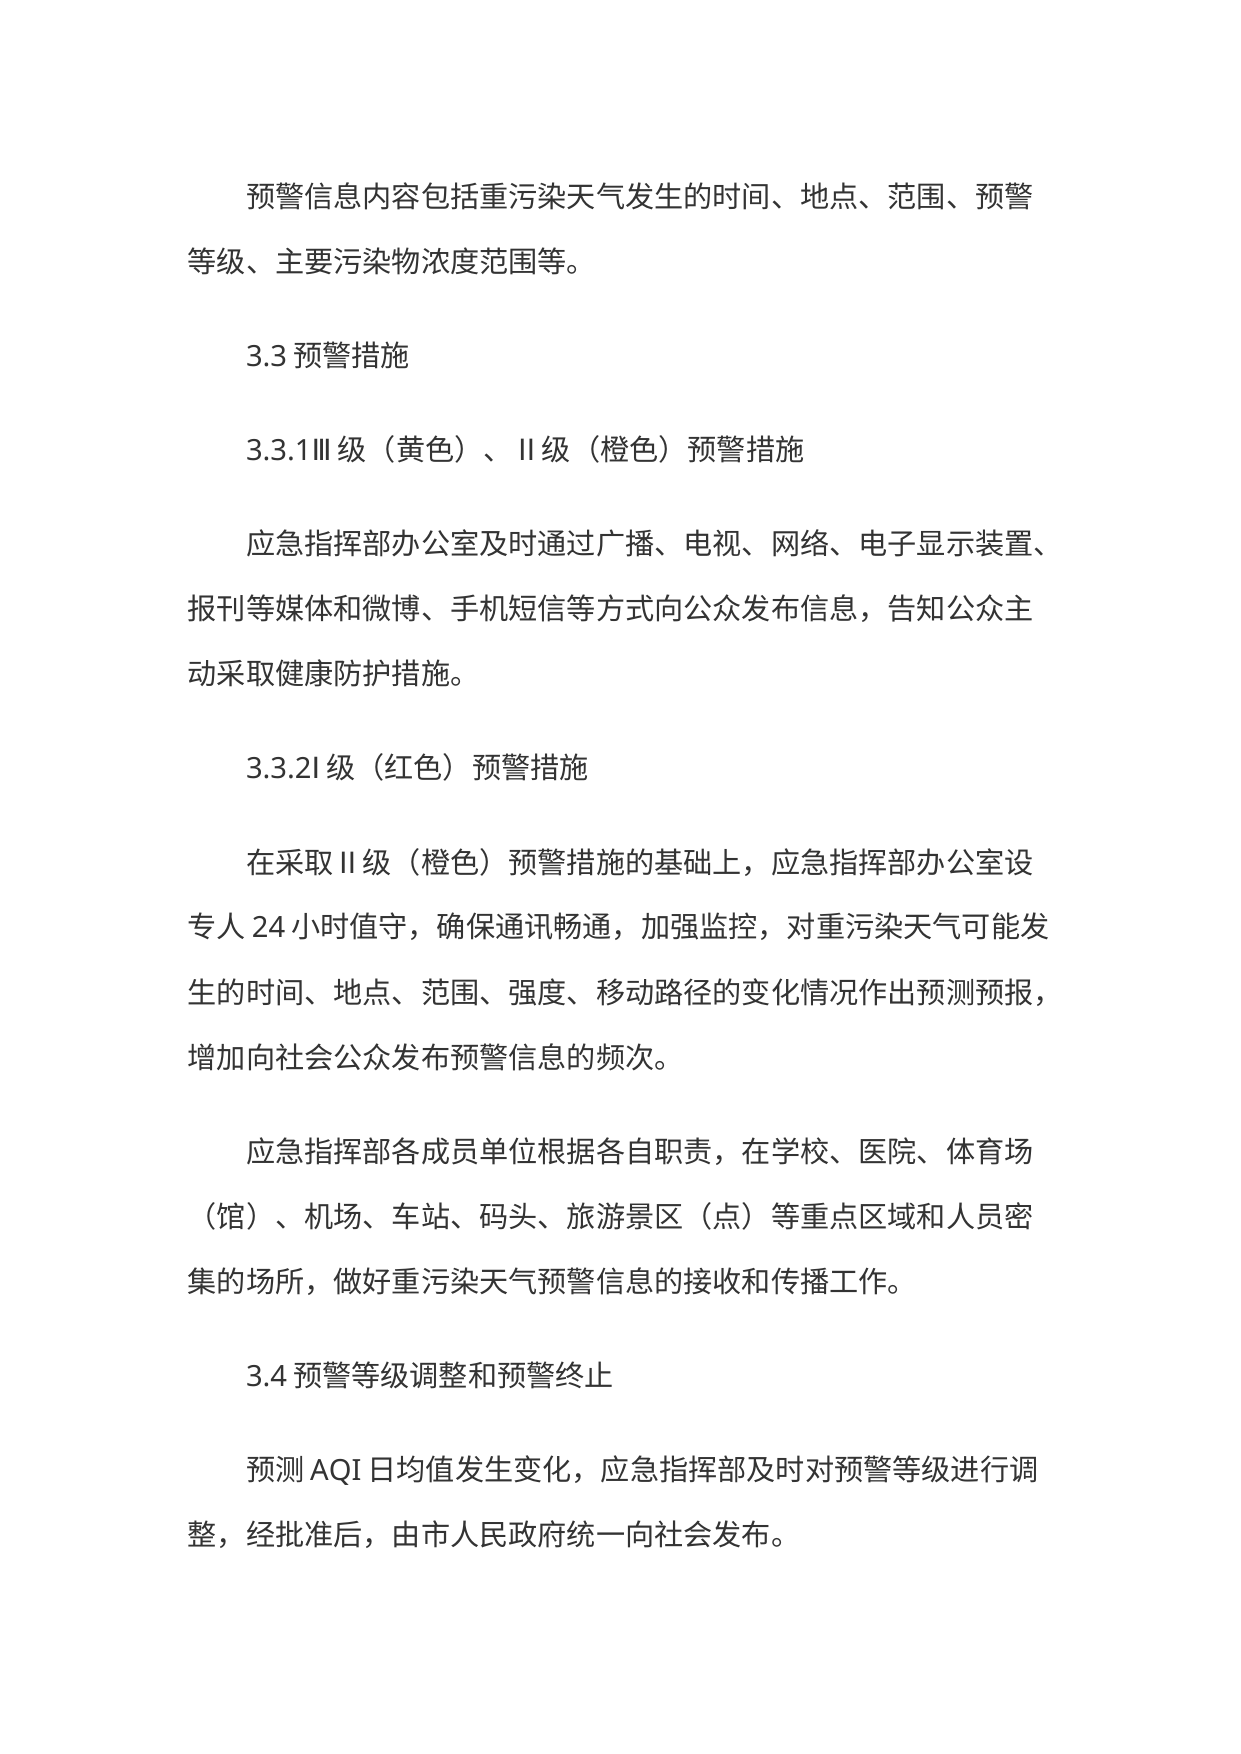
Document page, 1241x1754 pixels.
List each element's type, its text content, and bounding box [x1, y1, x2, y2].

text 在采取Ⅱ级（橙色）预警措施的基础上，应急指挥部办公室设专人24小时值守，确保通讯畅通，加强监控，对重污染天气可能发生的时间、地点、范围、强度、移动路径的变化情况作出预测预报，增加向社会公众发布预警信息的频次。 [187, 828, 1053, 1088]
text 应急指挥部办公室及时通过广播、电视、网络、电子显示装置、报刊等媒体和微博、手机短信等方式向公众发布信息，告知公众主动采取健康防护措施。 [187, 509, 1053, 704]
text 预警信息内容包括重污染天气发生的时间、地点、范围、预警等级、主要污染物浓度范围等。 [187, 162, 1053, 292]
text 3.4预警等级调整和预警终止 [187, 1341, 1053, 1406]
text 3.3.2Ⅰ级（红色）预警措施 [187, 734, 1053, 799]
text 3.3预警措施 [187, 321, 1053, 386]
text 预测AQI日均值发生变化，应急指挥部及时对预警等级进行调整，经批准后，由市人民政府统一向社会发布。 [187, 1435, 1053, 1565]
text 应急指挥部各成员单位根据各自职责，在学校、医院、体育场（馆）、机场、车站、码头、旅游景区（点）等重点区域和人员密集的场所，做好重污染天气预警信息的接收和传播工作。 [187, 1117, 1053, 1312]
text 3.3.1Ⅲ级（黄色）、Ⅱ级（橙色）预警措施 [187, 415, 1053, 480]
